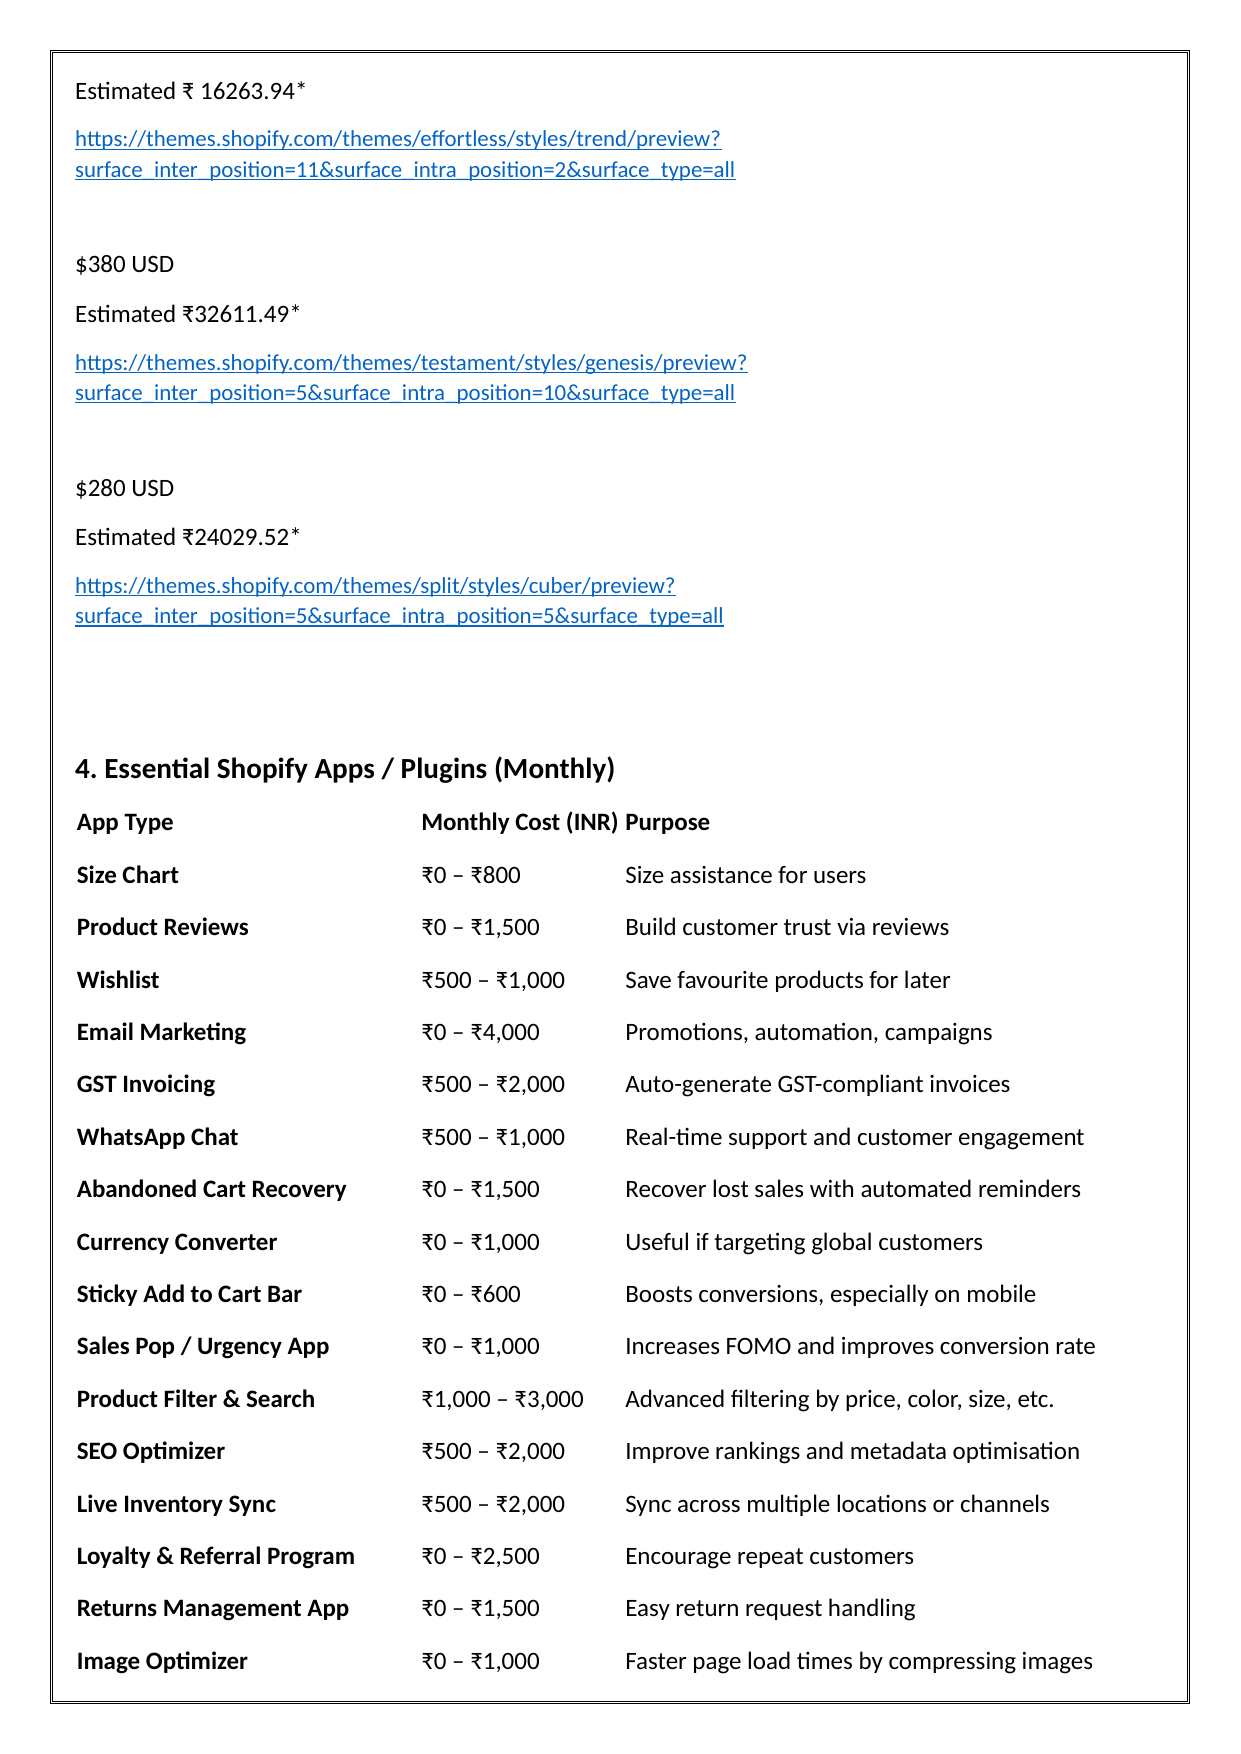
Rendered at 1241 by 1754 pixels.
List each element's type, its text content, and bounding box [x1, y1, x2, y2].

table_cell Product Filter & Search [75, 1381, 419, 1434]
table_cell ₹0 – ₹1,500 [420, 910, 623, 962]
text Estimated ₹ 16263.94* [75, 75, 1165, 106]
text 4. Essential Shopify Apps / Plugins (Monthly) [75, 750, 1165, 786]
table_cell ₹500 – ₹1,000 [420, 962, 623, 1014]
table_cell Real-time support and customer engagement [624, 1119, 1102, 1172]
table_cell Advanced filtering by price, color, size, etc. [624, 1381, 1102, 1434]
table_cell ₹0 – ₹1,500 [420, 1172, 623, 1224]
table_header App Type [75, 805, 419, 857]
table_cell Image Optimizer [75, 1643, 419, 1677]
table_cell Size Chart [75, 858, 419, 910]
table_cell SEO Optimizer [75, 1434, 419, 1486]
table_cell WhatsApp Chat [75, 1119, 419, 1172]
text Estimated ₹32611.49* [75, 298, 1165, 329]
table_cell Auto-generate GST-compliant invoices [624, 1067, 1102, 1119]
table_cell Sync across multiple locations or channels [624, 1486, 1102, 1538]
table_cell ₹1,000 – ₹3,000 [420, 1381, 623, 1434]
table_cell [624, 1643, 1102, 1677]
table_cell Encourage repeat customers [624, 1539, 1102, 1591]
table_cell ₹500 – ₹1,000 [420, 1119, 623, 1172]
table_cell Sales Pop / Urgency App [75, 1329, 419, 1381]
text https://themes.shopify.com/themes/testament/styles/genesis/preview?surface_inter_position=5&surface_intra_position=10&surface_type=all [75, 348, 1165, 406]
table_cell Size assistance for users [624, 858, 1102, 910]
table_cell Live Inventory Sync [75, 1486, 419, 1538]
table_cell ₹0 – ₹2,500 [420, 1539, 623, 1591]
table_cell Sticky Add to Cart Bar [75, 1277, 419, 1329]
table_cell GST Invoicing [75, 1067, 419, 1119]
text $280 USD [75, 472, 1165, 502]
table_cell ₹500 – ₹2,000 [420, 1486, 623, 1538]
table_cell Build customer trust via reviews [624, 910, 1102, 962]
text https://themes.shopify.com/themes/effortless/styles/trend/preview?surface_inter_position=11&surface_intra_position=2&surface_type=all [75, 124, 1165, 183]
table_cell Abandoned Cart Recovery [75, 1172, 419, 1224]
text $380 USD [75, 248, 1165, 279]
table_cell Useful if targeting global customers [624, 1224, 1102, 1277]
table_header Purpose [624, 805, 1102, 857]
table_cell Currency Converter [75, 1224, 419, 1277]
table_cell Product Reviews [75, 910, 419, 962]
table_cell ₹500 – ₹2,000 [420, 1434, 623, 1486]
table_cell Email Marketing [75, 1015, 419, 1067]
text Estimated ₹24029.52* [75, 521, 1165, 552]
table_cell Promotions, automation, campaigns [624, 1015, 1102, 1067]
table_cell ₹0 – ₹1,500 [420, 1591, 623, 1643]
table_cell Save favourite products for later [624, 962, 1102, 1014]
table_cell Wishlist [75, 962, 419, 1014]
table_cell ₹0 – ₹1,000 [420, 1643, 623, 1677]
table_cell Increases FOMO and improves conversion rate [624, 1329, 1102, 1381]
table_cell ₹0 – ₹800 [420, 858, 623, 910]
text https://themes.shopify.com/themes/split/styles/cuber/preview?surface_inter_position=5&surface_intra_position=5&surface_type=all [75, 571, 1165, 629]
table_cell Recover lost sales with automated reminders [624, 1172, 1102, 1224]
table_cell Improve rankings and metadata optimisation [624, 1434, 1102, 1486]
table_cell ₹0 – ₹4,000 [420, 1015, 623, 1067]
table_cell ₹0 – ₹600 [420, 1277, 623, 1329]
table_cell Returns Management App [75, 1591, 419, 1643]
table_cell Easy return request handling [624, 1591, 1102, 1643]
table_cell Loyalty & Referral Program [75, 1539, 419, 1591]
table_cell ₹0 – ₹1,000 [420, 1224, 623, 1277]
table_cell Boosts conversions, especially on mobile [624, 1277, 1102, 1329]
table_cell ₹500 – ₹2,000 [420, 1067, 623, 1119]
table_header Monthly Cost (INR) [420, 805, 623, 857]
table_cell ₹0 – ₹1,000 [420, 1329, 623, 1381]
